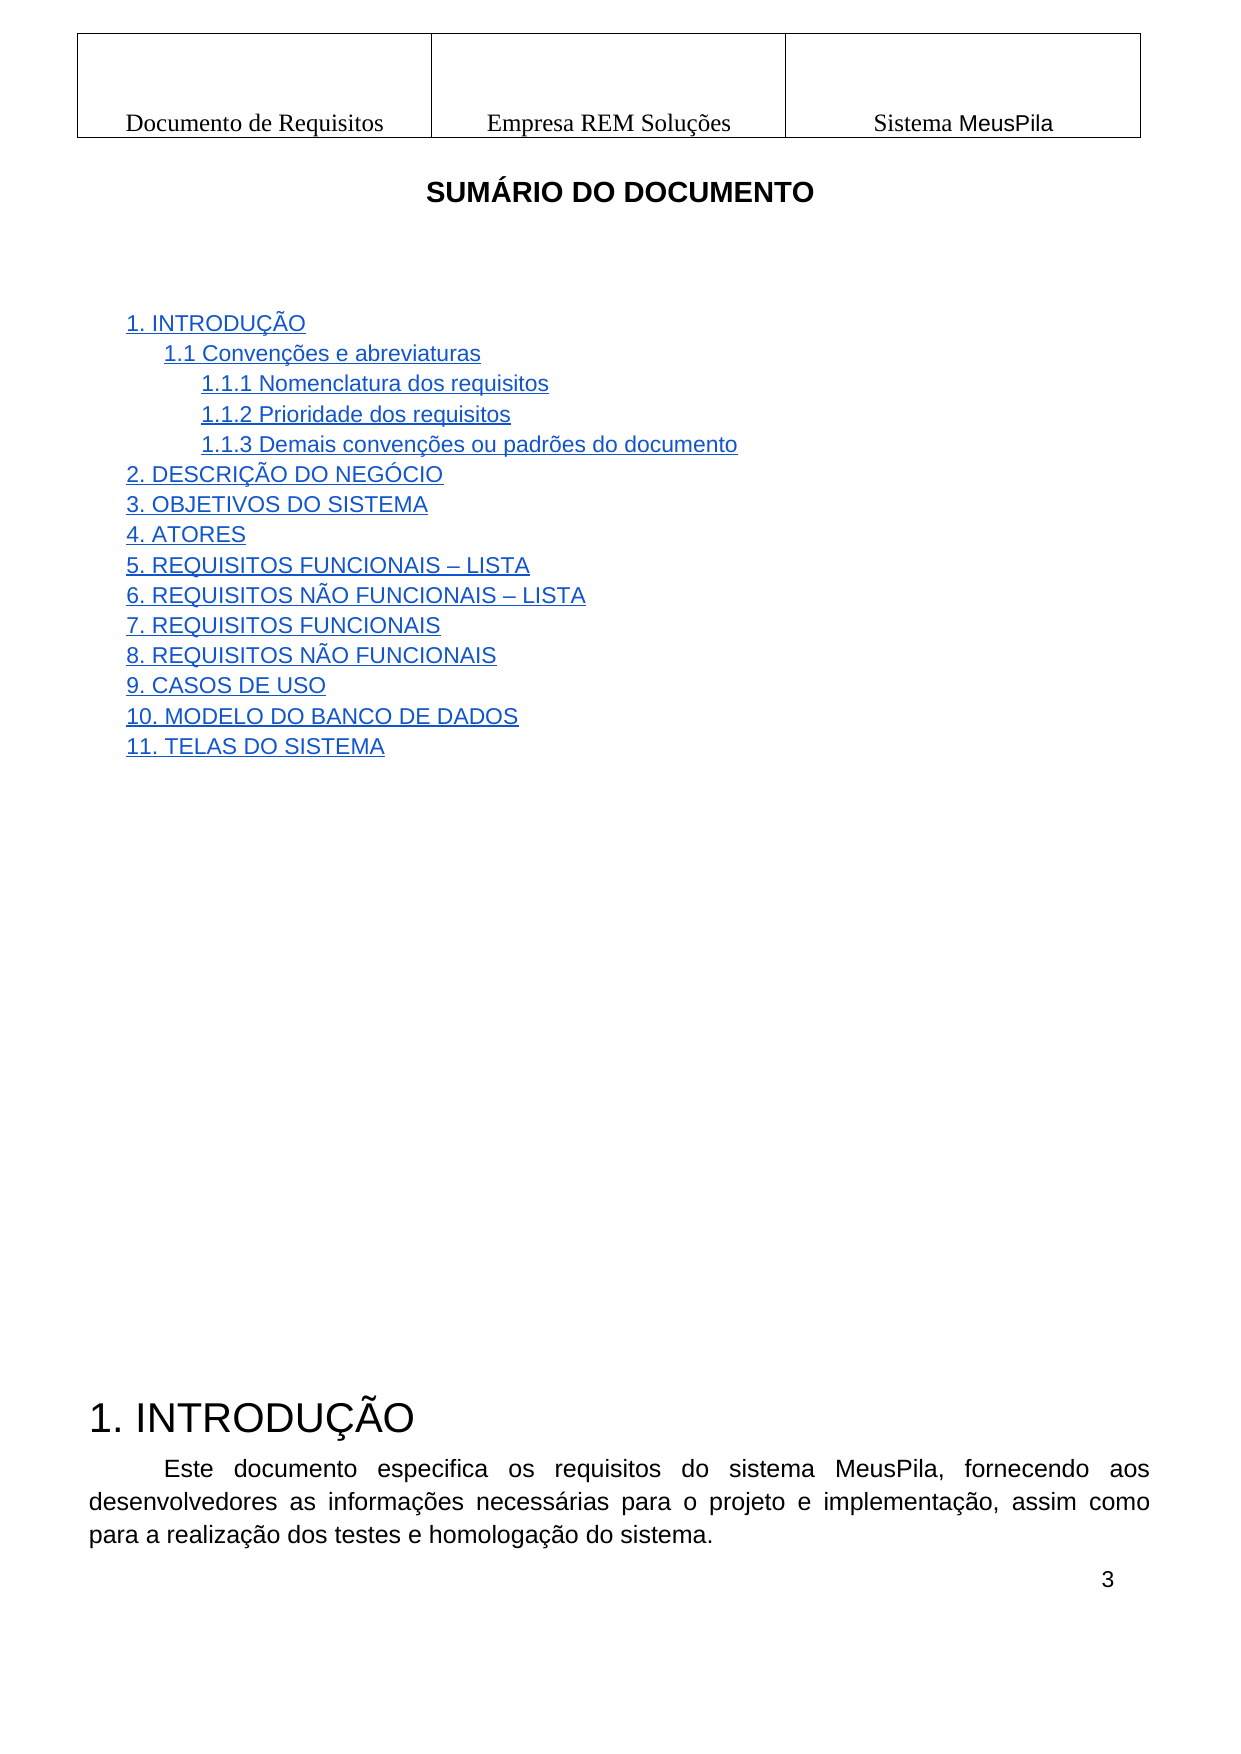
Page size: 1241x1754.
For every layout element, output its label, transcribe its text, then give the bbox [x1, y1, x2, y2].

text Este documento especifica os requisitos do sistema MeusPila, fornecendo aos desenvolvedores as informações necessárias para o projeto e implementação, assim como para a realização dos testes e homologação do sistema. [89, 1454, 1152, 1549]
subtitle 1. INTRODUÇÃO [89, 1394, 1152, 1442]
text SUMÁRIO DO DOCUMENTO [89, 175, 1152, 209]
